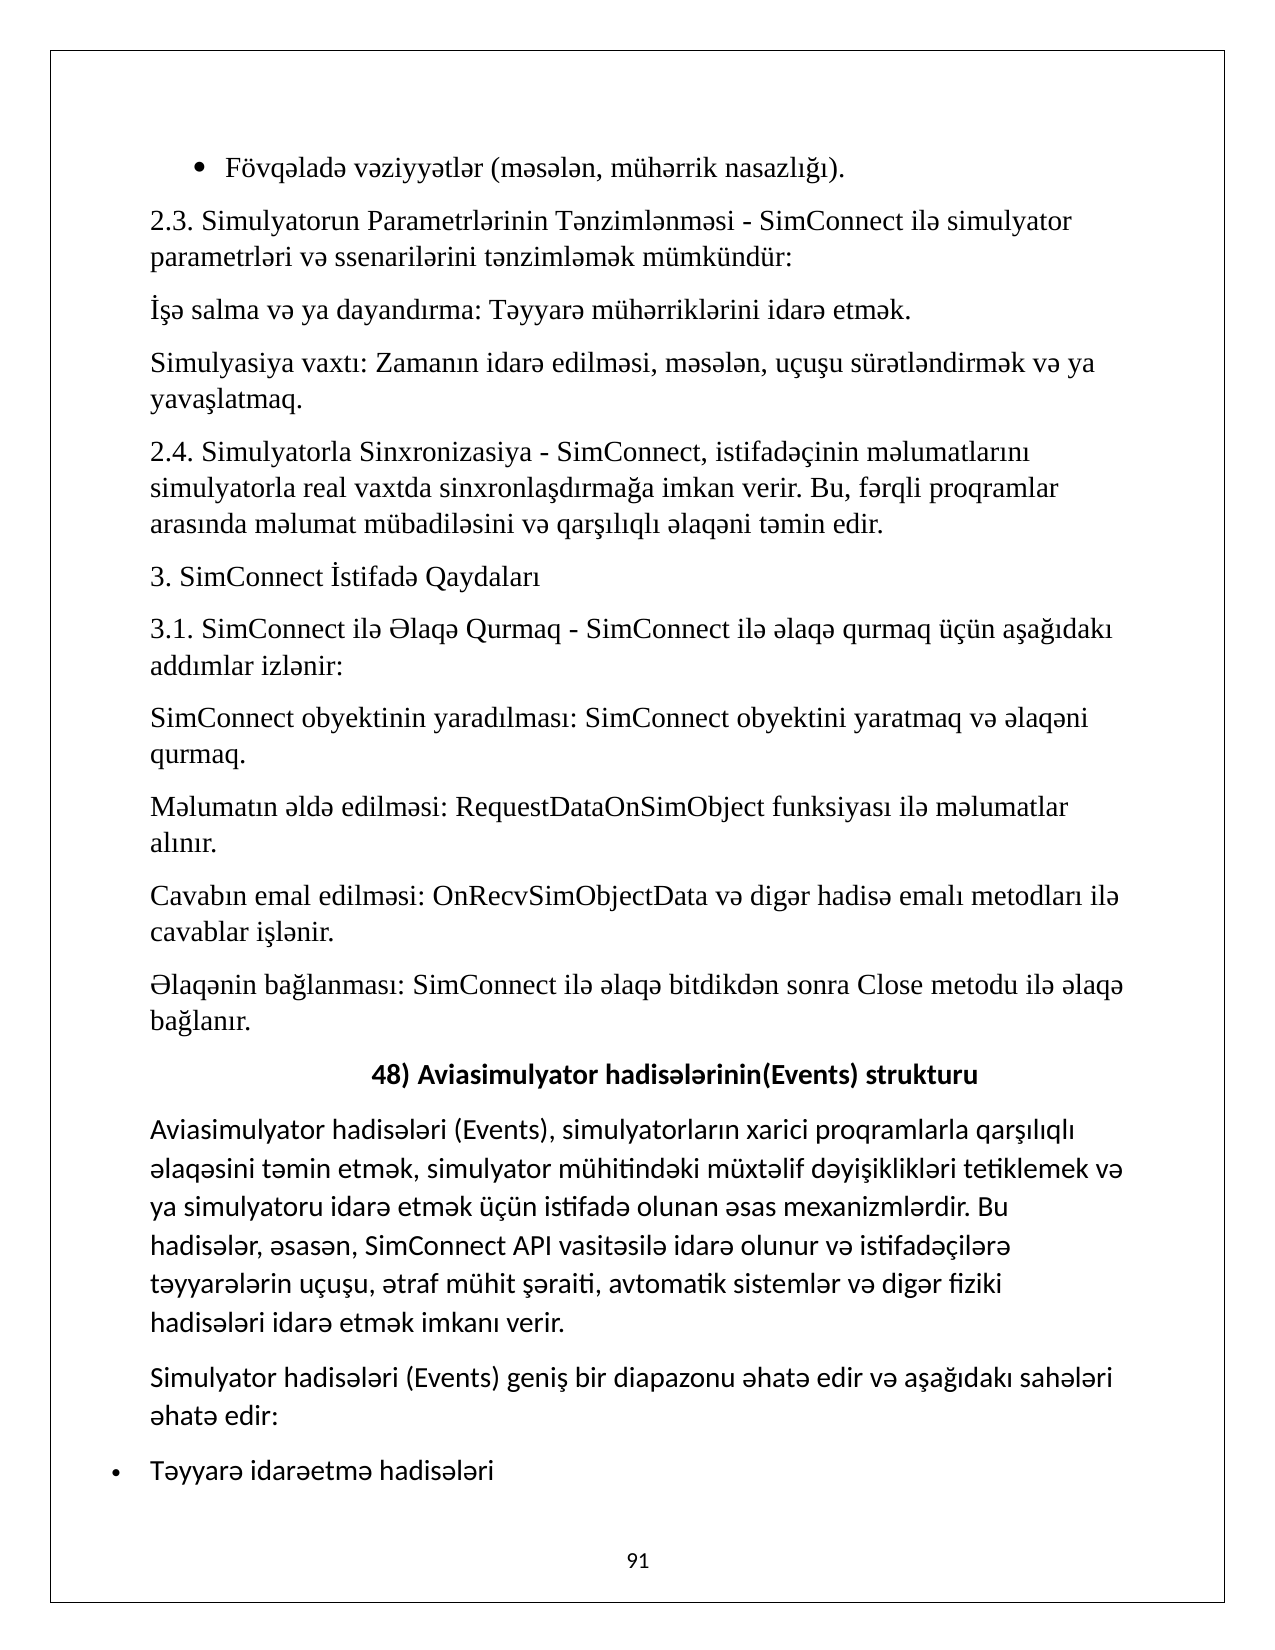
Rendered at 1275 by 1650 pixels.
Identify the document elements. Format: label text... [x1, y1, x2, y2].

text 2.3. Simulyatorun Parametrlərinin Tənzimlənməsi - SimConnect ilə simulyator parametrləri və ssenarilərini tənzimləmək mümkündür: [150, 203, 1125, 273]
text İşə salma və ya dayandırma: Təyyarə mühərriklərini idarə etmək. [150, 292, 1125, 325]
text 48) Aviasimulyator hadisələrinin(Events) strukturu [225, 1056, 1125, 1092]
text Məlumatın əldə edilməsi: RequestDataOnSimObject funksiyası ilə məlumatlar alınır. [150, 789, 1125, 859]
list Fövqəladə vəziyyətlər (məsələn, mühərrik nasazlığı). [150, 150, 1125, 184]
text Cavabın emal edilməsi: OnRecvSimObjectData və digər hadisə emalı metodları ilə cavablar işlənir. [150, 878, 1125, 948]
text 3. SimConnect İstifadə Qaydaları [150, 559, 1125, 592]
text Aviasimulyator hadisələri (Events), simulyatorların xarici proqramlarla qarşılıqlı əlaqəsini təmin etmək, simulyator mühitindəki müxtəlif dəyişiklikləri tetiklemek və ya simulyatoru idarə etmək üçün istifadə olunan əsas mexanizmlərdir. Bu hadisələr, əsasən, SimConnect API vasitəsilə idarə olunur və istifadəçilərə təyyarələrin uçuşu, ətraf mühit şəraiti, avtomatik sistemlər və digər fiziki hadisələri idarə etmək imkanı verir. [150, 1111, 1125, 1339]
text 2.4. Simulyatorla Sinxronizasiya - SimConnect, istifadəçinin məlumatlarını simulyatorla real vaxtda sinxronlaşdırmağa imkan verir. Bu, fərqli proqramlar arasında məlumat mübadiləsini və qarşılıqlı əlaqəni təmin edir. [150, 434, 1125, 539]
text Əlaqənin bağlanması: SimConnect ilə əlaqə bitdikdən sonra Close metodu ilə əlaqə bağlanır. [150, 967, 1125, 1037]
text Simulyasiya vaxtı: Zamanın idarə edilməsi, məsələn, uçuşu sürətləndirmək və ya yavaşlatmaq. [150, 345, 1125, 414]
text SimConnect obyektinin yaradılması: SimConnect obyektini yaratmaq və əlaqəni qurmaq. [150, 701, 1125, 770]
list Təyyarə idarəetmə hadisələri [112, 1452, 1125, 1488]
text Simulyator hadisələri (Events) geniş bir diapazonu əhatə edir və aşağıdakı sahələri əhatə edir: [150, 1359, 1125, 1433]
text 3.1. SimConnect ilə Əlaqə Qurmaq - SimConnect ilə əlaqə qurmaq üçün aşağıdakı addımlar izlənir: [150, 612, 1125, 681]
